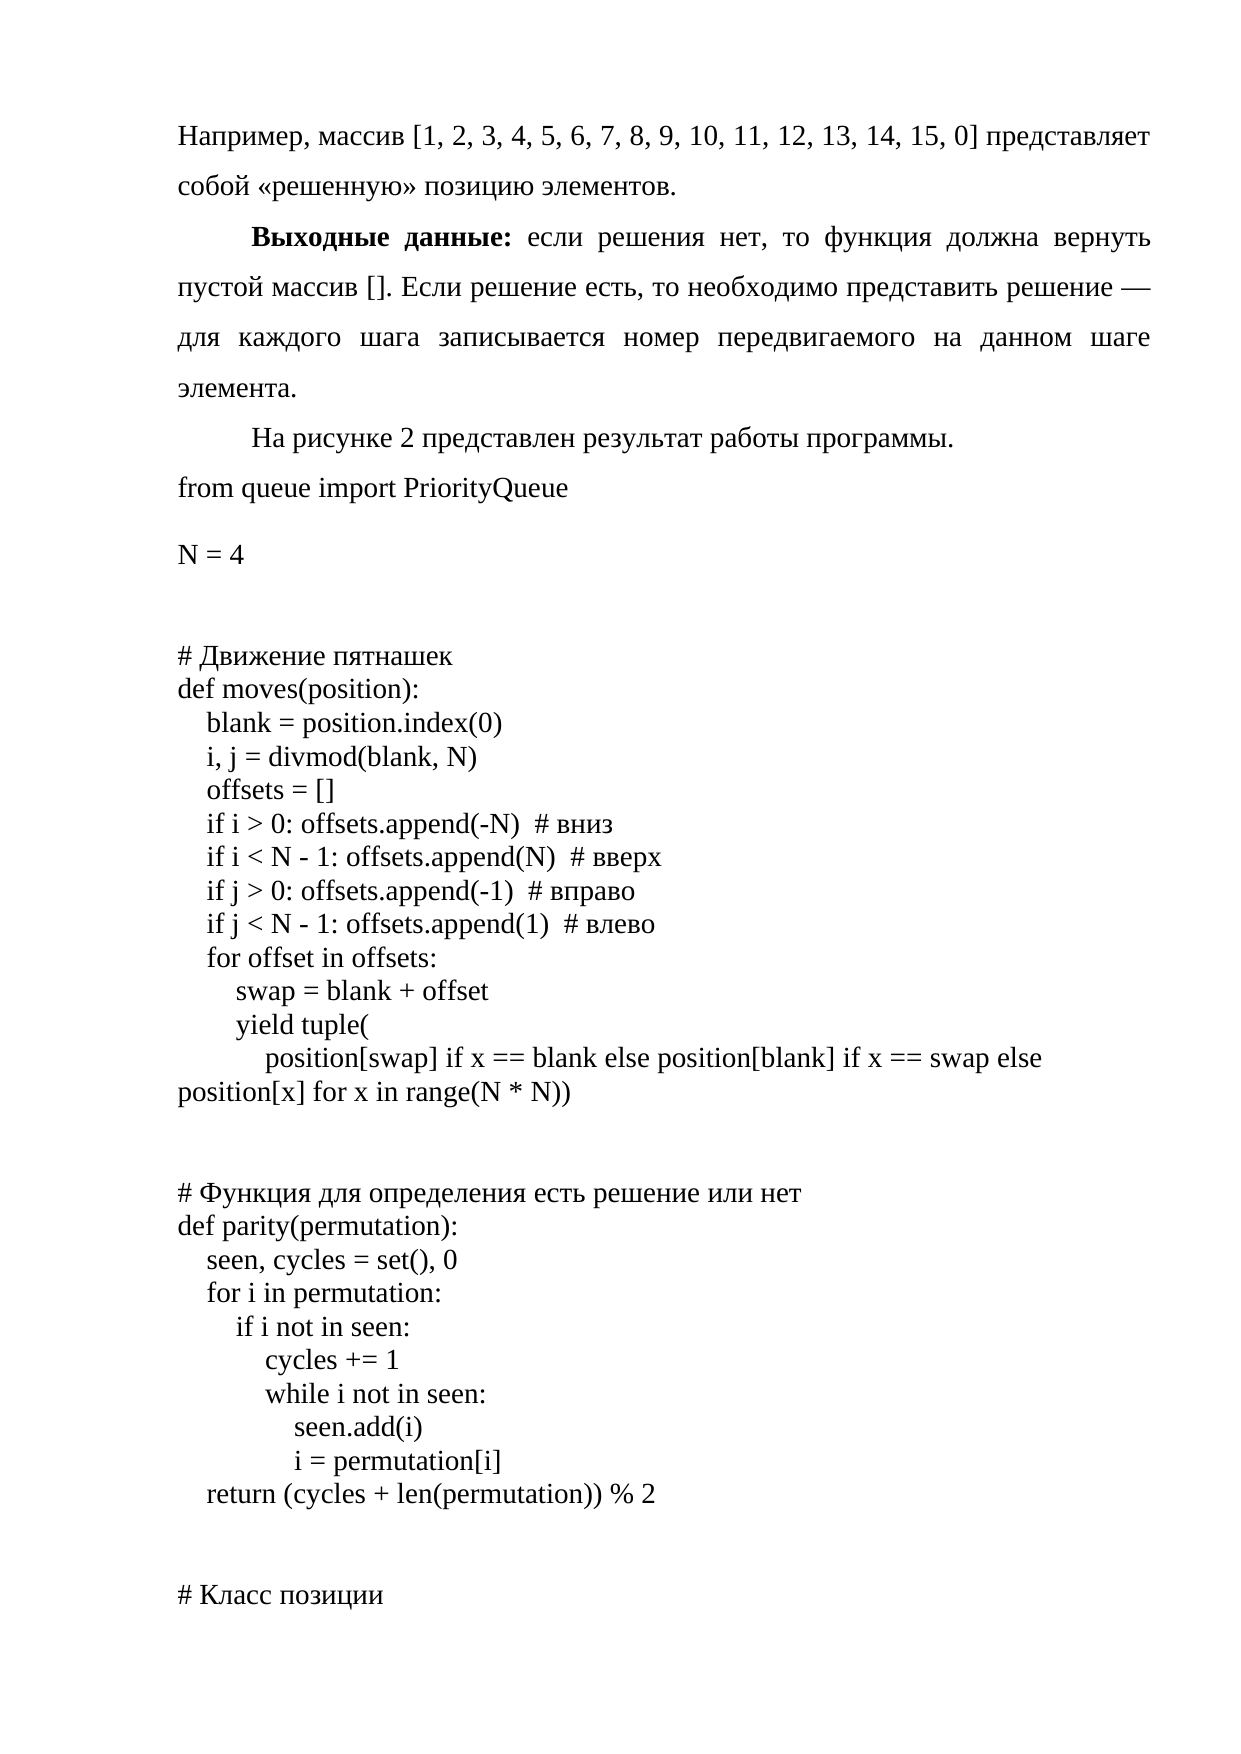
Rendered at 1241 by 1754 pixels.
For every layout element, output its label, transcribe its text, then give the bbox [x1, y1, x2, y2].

text На рисунке 2 представлен результат работы программы. [177, 420, 1152, 453]
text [177, 470, 1152, 1611]
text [177, 118, 1152, 202]
text Выходные данные: если решения нет, то функция должна вернуть пустой массив []. Если решение есть, то необходимо представить решение — для каждого шага записывается номер передвигаемого на данном шаге элемента. [177, 219, 1152, 403]
